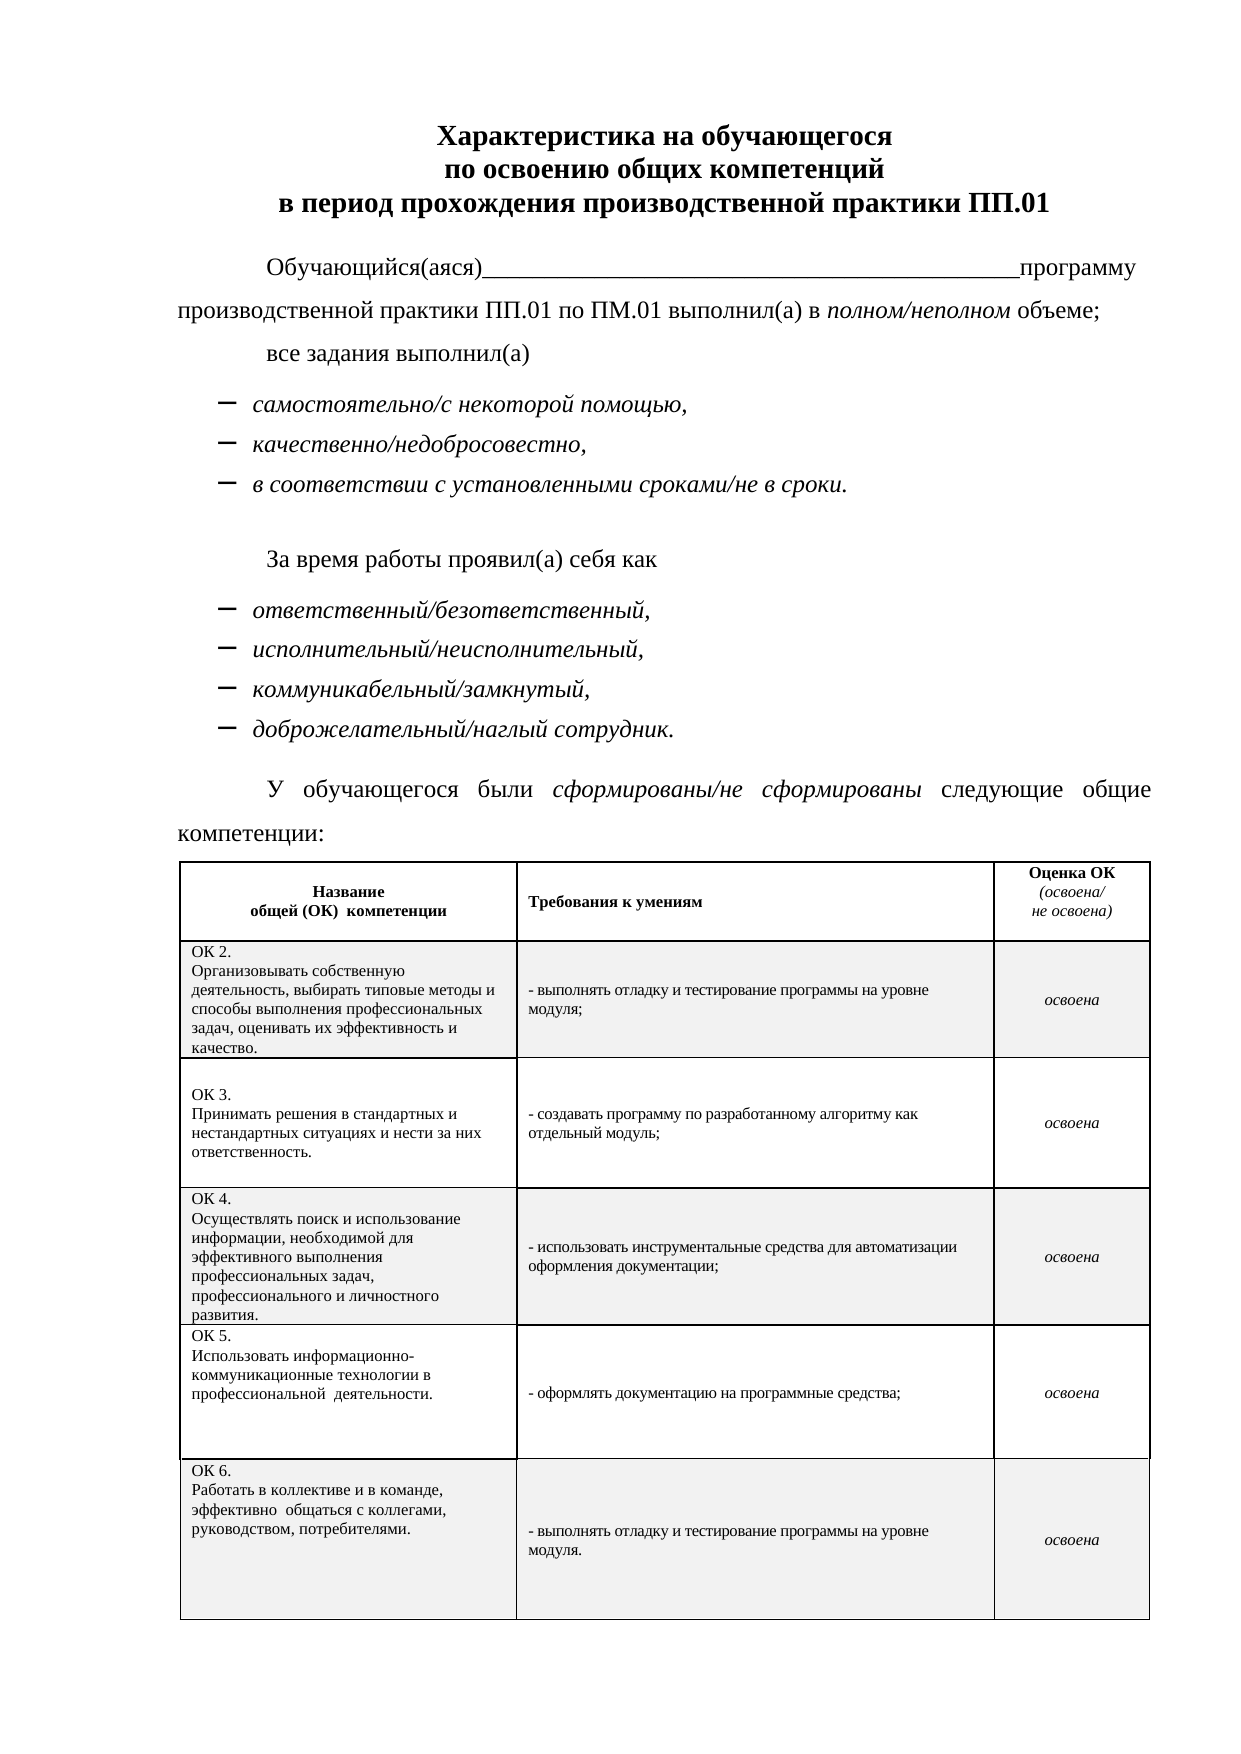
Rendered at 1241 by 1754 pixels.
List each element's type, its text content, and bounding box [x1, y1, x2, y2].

text в период прохождения производственной практики ПП.01 [177, 185, 1152, 219]
table_header Требования к умениям [518, 863, 993, 939]
text Характеристика на обучающегося [177, 118, 1152, 152]
table_cell освоена [995, 942, 1149, 1057]
table_header Название общей (ОК) компетенции [181, 863, 516, 939]
text Обучающийся(аяся)___________________________________________программу производственной практики ПП.01 по ПМ.01 выполнил(а) в полном/неполном объеме; [177, 252, 1152, 324]
list ответственный/безответственный, [215, 587, 1152, 627]
table_cell ОК 2. Организовывать собственную деятельность, выбирать типовые методы и способы выполнения профессиональных задач, оценивать их эффективность и качество. [181, 942, 516, 1057]
text За время работы проявил(а) себя как [177, 544, 1152, 573]
text У обучающегося были сформированы/не сформированы следующие общие компетенции: [177, 774, 1152, 846]
list доброжелательный/наглый сотрудник. [215, 706, 1152, 746]
table_cell освоена [995, 1058, 1149, 1187]
text все задания выполнил(а) [177, 338, 1152, 367]
table_header Оценка ОК (освоена/ не освоена) [995, 863, 1149, 939]
list исполнительный/неисполнительный, [215, 627, 1152, 666]
table_cell освоена [995, 1458, 1149, 1618]
table_cell освоена [995, 1189, 1149, 1324]
table_cell - создавать программу по разработанному алгоритму как отдельный модуль; [518, 1058, 993, 1187]
table_cell освоена [995, 1326, 1149, 1458]
list качественно/недобросовестно, [215, 421, 1152, 461]
list коммуникабельный/замкнутый, [215, 666, 1152, 706]
text по освоению общих компетенций [177, 152, 1152, 185]
table_cell ОК 3. Принимать решения в стандартных и нестандартных ситуациях и нести за них ответственность. [181, 1059, 516, 1187]
list в соответствии с установленными сроками/не в сроки. [215, 461, 1152, 501]
table_cell ОК 5. Использовать информационно-коммуникационные технологии в профессиональной деятельности. [181, 1325, 516, 1458]
list самостоятельно/с некоторой помощью, [215, 382, 1152, 421]
table_cell ОК 6. Работать в коллективе и в команде, эффективно общаться с коллегами, руководством, потребителями. [181, 1459, 516, 1618]
table_cell - выполнять отладку и тестирование программы на уровне модуля. [517, 1459, 994, 1618]
table_cell - оформлять документацию на программные средства; [518, 1326, 993, 1458]
table_cell - использовать инструментальные средства для автоматизации оформления документации; [518, 1189, 993, 1324]
table_cell ОК 4. Осуществлять поиск и использование информации, необходимой для эффективного выполнения профессиональных задач, профессионального и личностного развития. [181, 1188, 516, 1324]
table_cell - выполнять отладку и тестирование программы на уровне модуля; [518, 942, 993, 1057]
